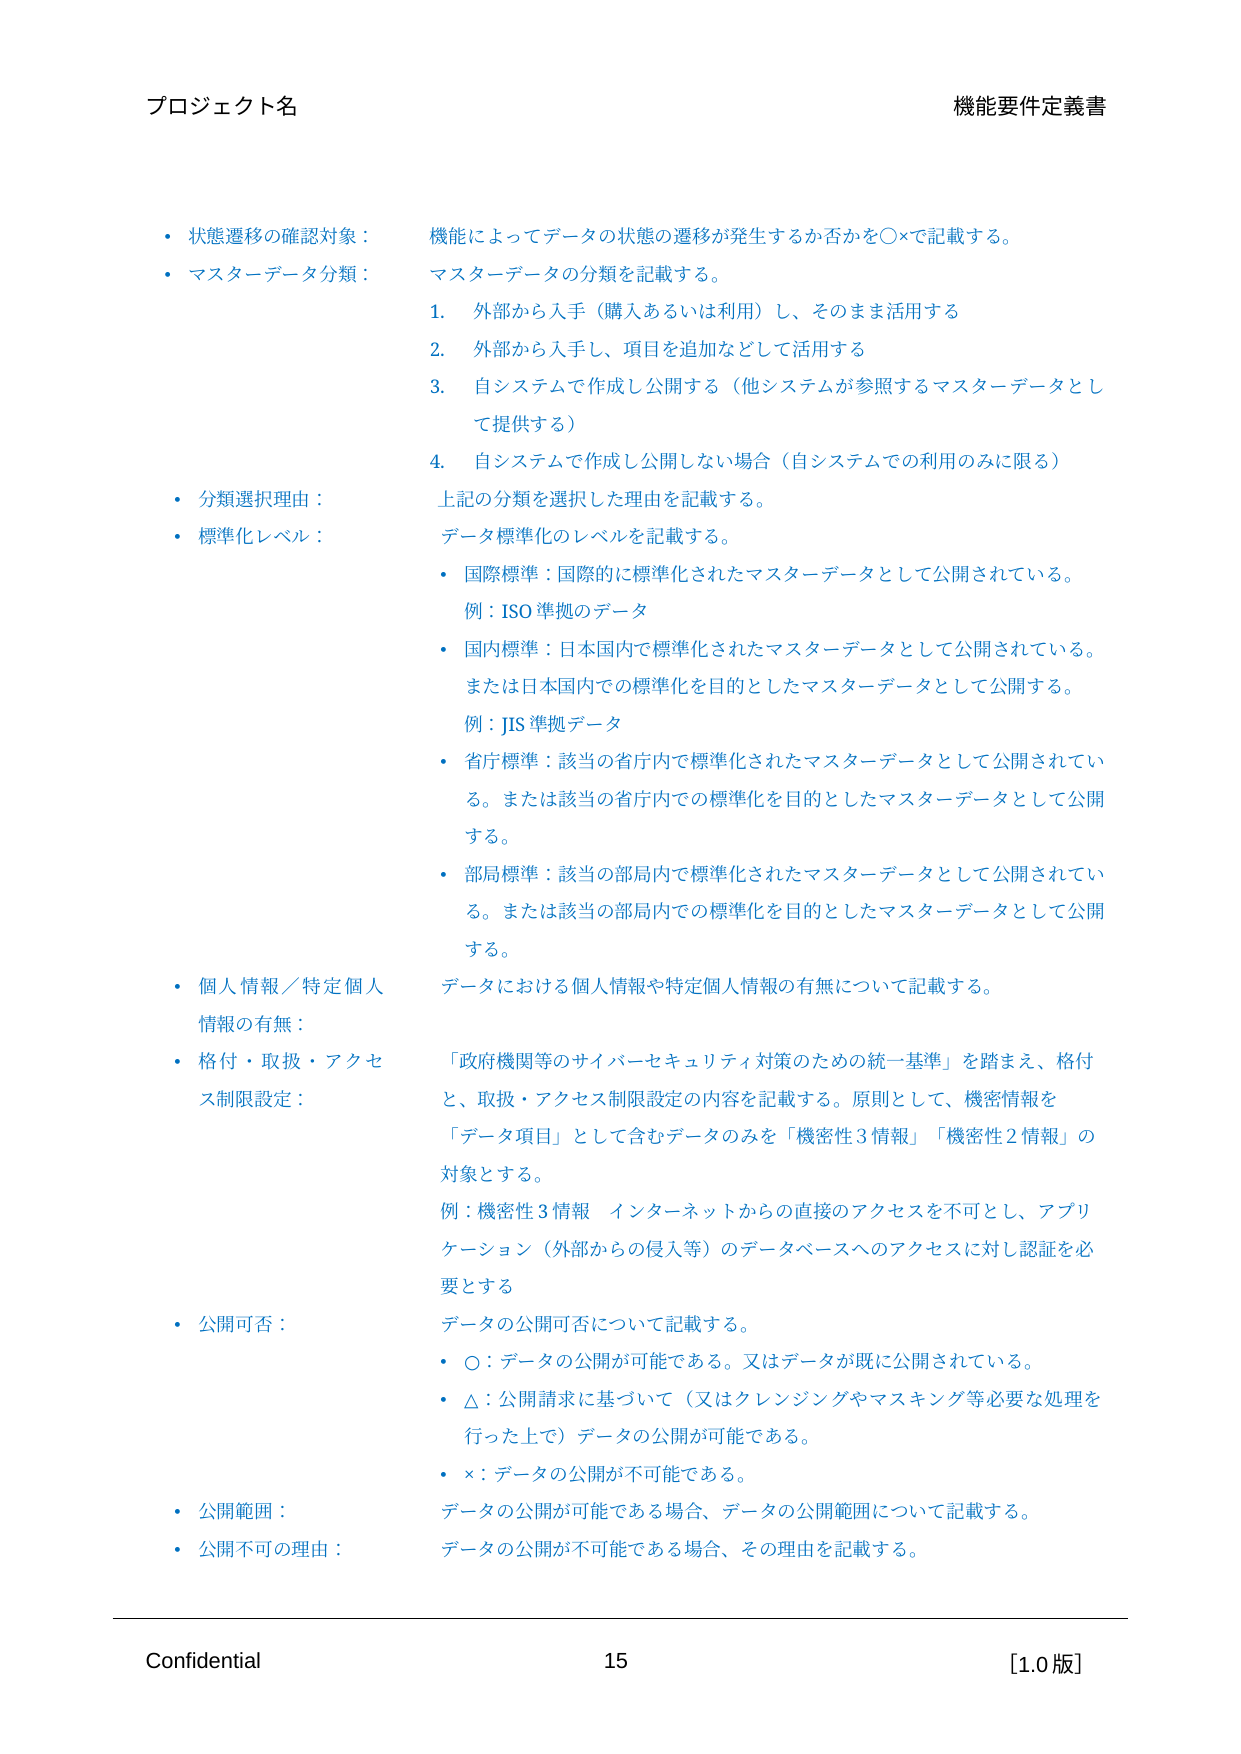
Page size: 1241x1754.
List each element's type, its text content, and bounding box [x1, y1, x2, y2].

table_cell 格付・取扱・アクセス制限設定： [142, 1042, 407, 1304]
table_cell 公開範囲： [142, 1492, 407, 1529]
table_cell データ標準化のレベルを記載する。 国際標準：国際的に標準化されたマスターデータとして公開されている。 例：ISO準拠のデータ 国内標準：日本国内で標準化されたマスターデータとして公開されている。または日本国内での標準化を目的としたマスターデータとして公開する。 例：JIS準拠データ 省庁標準：該当の省庁内で標準化されたマスターデータとして公開されている。または該当の省庁内での標準化を目的としたマスターデータとして公開する。 部局標準：該当の部局内で標準化されたマスターデータとして公開されている。または該当の部局内での標準化を目的としたマスターデータとして公開する。 [407, 517, 1128, 967]
table_cell 分類選択理由： [142, 479, 407, 517]
table_cell 機能によってデータの状態の遷移が発生するか否かを○×で記載する。 [407, 217, 1128, 254]
table_cell 公開可否： [142, 1304, 407, 1492]
table_cell データの公開が可能である場合、データの公開範囲について記載する。 [407, 1492, 1128, 1529]
table_cell 標準化レベル： [142, 517, 407, 967]
table_cell データにおける個人情報や特定個人情報の有無について記載する。 [407, 967, 1128, 1042]
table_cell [407, 1529, 1128, 1567]
table_cell 「政府機関等のサイバーセキュリティ対策のための統一基準」を踏まえ、格付と、取扱・アクセス制限設定の内容を記載する。原則として、機密情報を「データ項目」として含むデータのみを「機密性３情報」「機密性２情報」の対象とする。 例：機密性3情報 インターネットからの直接のアクセスを不可とし、アプリケーション（外部からの侵入等）のデータベースへのアクセスに対し認証を必要とする [407, 1042, 1128, 1304]
table_cell 個人情報／特定個人情報の有無： [142, 967, 407, 1042]
table_cell 公開不可の理由： [142, 1529, 407, 1567]
table_cell マスターデータ分類： [142, 254, 407, 479]
table_cell 上記の分類を選択した理由を記載する。 [407, 479, 1128, 517]
table_cell 状態遷移の確認対象： [142, 217, 407, 254]
table_cell マスターデータの分類を記載する。 外部から入手（購入あるいは利用）し、そのまま活用する 外部から入手し、項目を追加などして活用する 自システムで作成し公開する（他システムが参照するマスターデータとして提供する） 自システムで作成し公開しない場合（自システムでの利用のみに限る） [407, 254, 1128, 479]
table_cell データの公開可否について記載する。 ○：データの公開が可能である。又はデータが既に公開されている。 △：公開請求に基づいて（又はクレンジングやマスキング等必要な処理を行った上で）データの公開が可能である。 ×：データの公開が不可能である。 [407, 1304, 1128, 1492]
